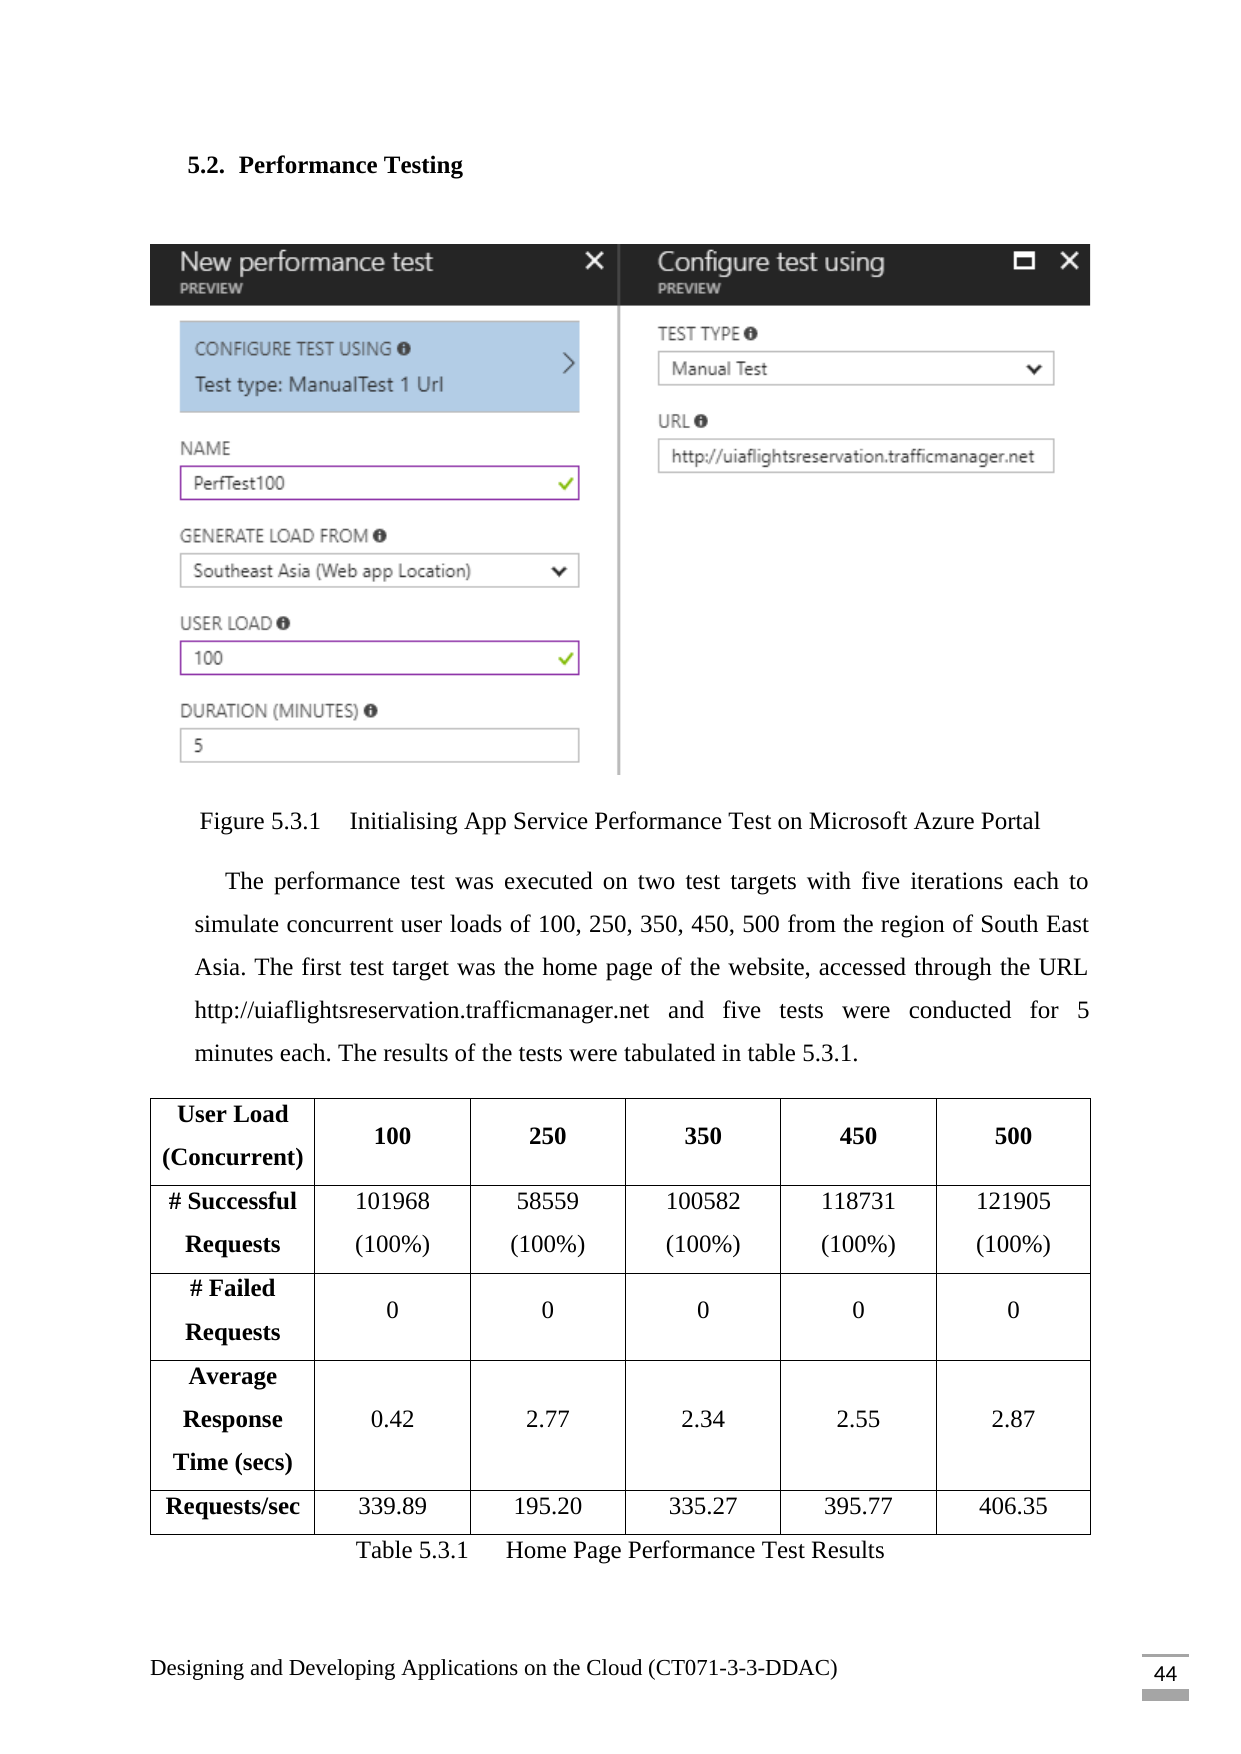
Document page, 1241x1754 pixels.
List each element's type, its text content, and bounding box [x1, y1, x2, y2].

table_cell 335.27 [626, 1491, 780, 1534]
table_header 500 [937, 1099, 1090, 1185]
table_header User Load (Concurrent) [151, 1099, 314, 1185]
table_cell 2.55 [781, 1361, 936, 1490]
table_cell # Failed Requests [151, 1274, 314, 1360]
table_cell 100582 (100%) [626, 1186, 780, 1272]
table_cell 0 [937, 1274, 1090, 1360]
table_header 100 [315, 1099, 470, 1185]
subtitle Performance Testing [187, 150, 1090, 179]
table_cell # Successful Requests [151, 1186, 314, 1272]
table_header 350 [626, 1099, 780, 1185]
text Table 5.3.1 Home Page Performance Test Results [150, 1535, 1090, 1564]
table_cell 101968 (100%) [315, 1186, 470, 1272]
table_cell 0 [471, 1274, 625, 1360]
table_cell 0 [315, 1274, 470, 1360]
table_cell 121905 (100%) [937, 1186, 1090, 1272]
table_cell 118731 (100%) [781, 1186, 936, 1272]
text The performance test was executed on two test targets with five iterations each to simulate concurrent user loads of 100, 250, 350, 450, 500 from the region of South East Asia. The first test target was the home page of the website, accessed through the URL http://uiaflightsreservation.trafficmanager.net and five tests were conducted for 5 minutes each. The results of the tests were tabulated in table 5.3.1. [194, 866, 1090, 1067]
table_header 250 [471, 1099, 625, 1185]
table_cell 395.77 [781, 1491, 936, 1534]
text Figure 5.3.1 Initialising App Service Performance Test on Microsoft Azure Portal [150, 806, 1090, 835]
table_cell 195.20 [471, 1491, 625, 1534]
table_cell 0 [626, 1274, 780, 1360]
table_cell Requests/sec [151, 1491, 314, 1534]
table_cell 2.77 [471, 1361, 625, 1490]
picture [150, 244, 1091, 775]
table_cell 339.89 [315, 1491, 470, 1534]
table_cell 58559 (100%) [471, 1186, 625, 1272]
table_cell 0.42 [315, 1361, 470, 1490]
table_cell 2.34 [626, 1361, 780, 1490]
table_header 450 [781, 1099, 936, 1185]
table_cell 0 [781, 1274, 936, 1360]
table_cell Average Response Time (secs) [151, 1361, 314, 1490]
table_cell 2.87 [937, 1361, 1090, 1490]
table_cell 406.35 [937, 1491, 1090, 1534]
